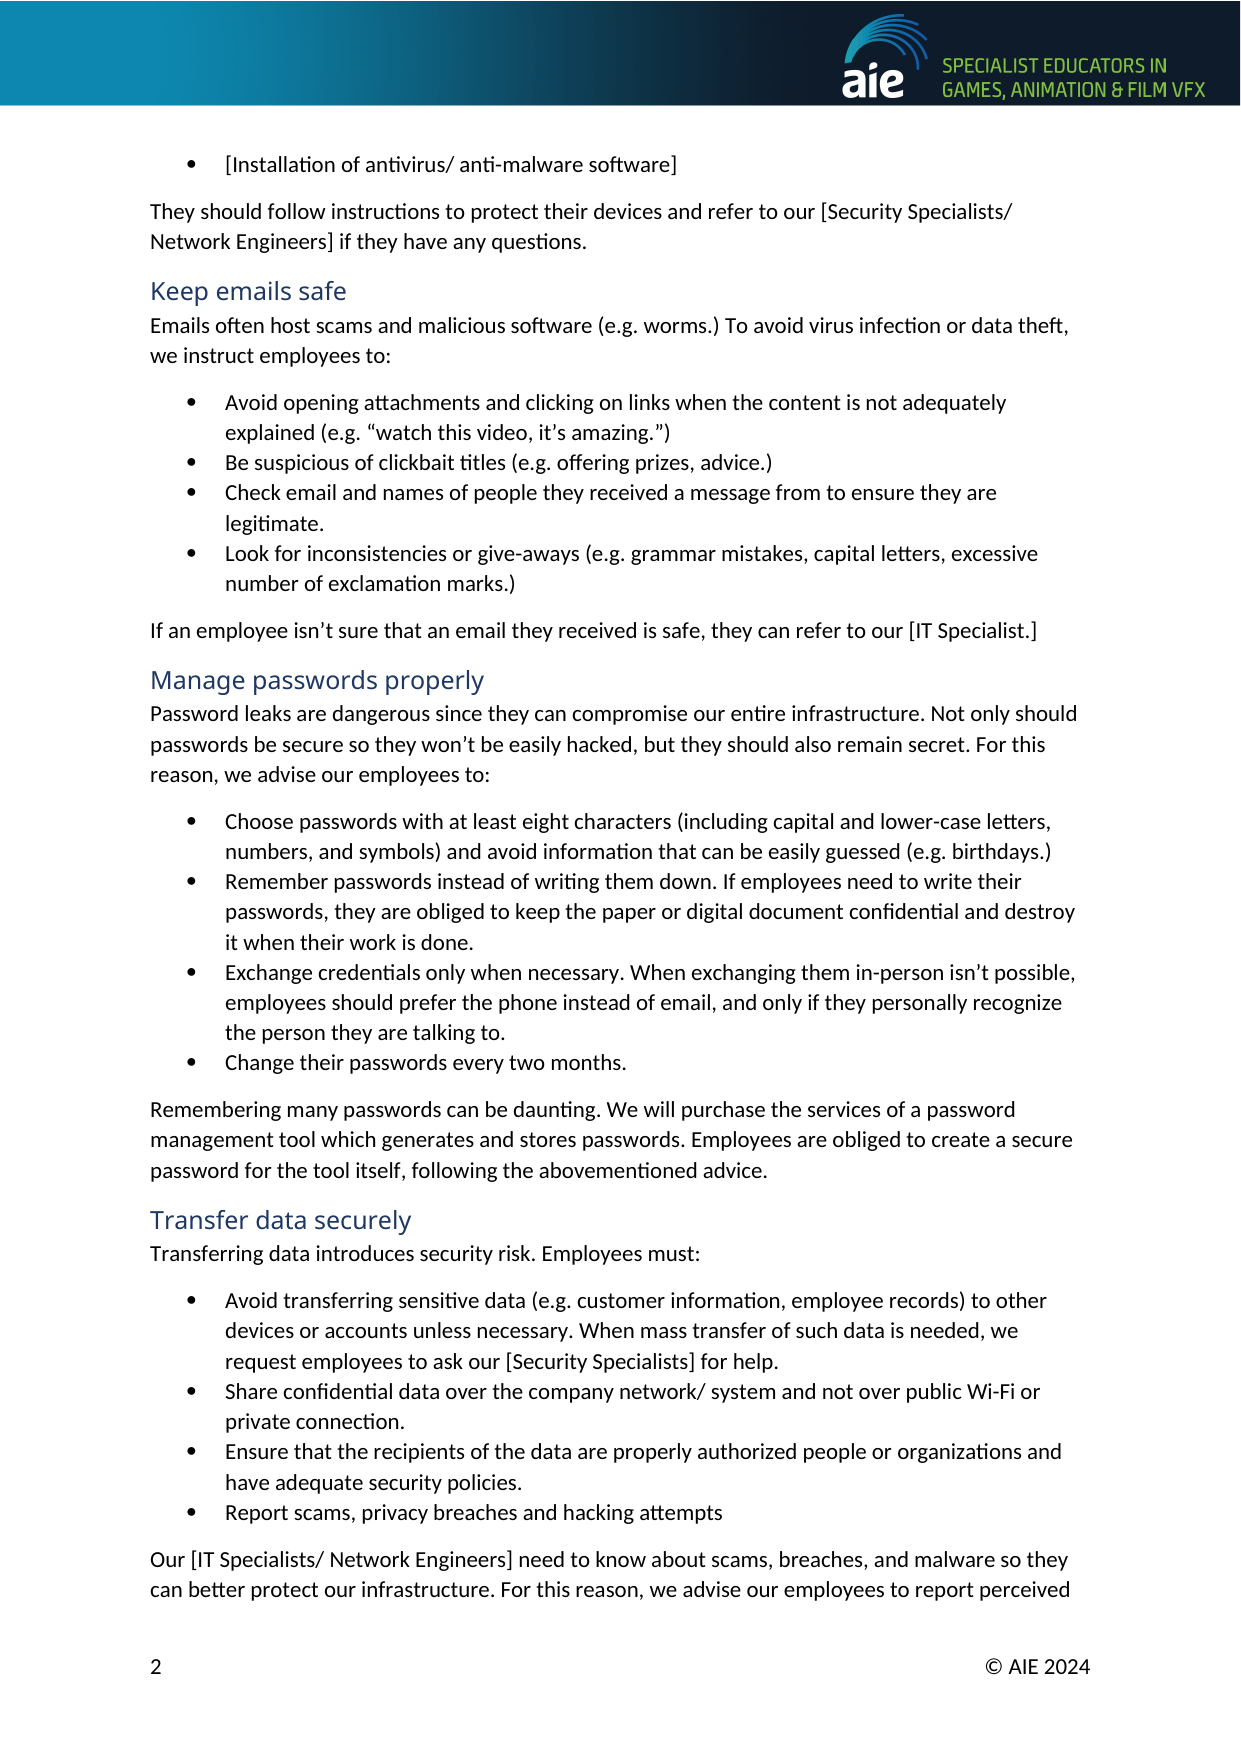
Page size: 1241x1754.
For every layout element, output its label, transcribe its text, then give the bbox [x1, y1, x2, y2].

list Change their passwords every two months. [187, 1048, 1090, 1077]
list Exchange credentials only when necessary. When exchanging them in-person isn’t possible, employees should prefer the phone instead of email, and only if they personally recognize the person they are talking to. [187, 958, 1090, 1046]
picture [0, 1, 1241, 1754]
subtitle Keep emails safe [150, 274, 1090, 308]
list Be suspicious of clickbait titles (e.g. offering prizes, advice.) [187, 448, 1090, 476]
text Emails often host scams and malicious software (e.g. worms.) To avoid virus infection or data theft, we instruct employees to: [150, 311, 1090, 369]
list Ensure that the recipients of the data are properly authorized people or organizations and have adequate security policies. [187, 1437, 1090, 1496]
list Share confidential data over the company network/ system and not over public Wi-Fi or private connection. [187, 1377, 1090, 1435]
subtitle Transfer data securely [150, 1203, 1090, 1237]
list Report scams, privacy breaches and hacking attempts [187, 1498, 1090, 1526]
list Check email and names of people they received a message from to ensure they are legitimate. [187, 478, 1090, 537]
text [150, 1545, 1090, 1603]
text Remembering many passwords can be daunting. We will purchase the services of a password management tool which generates and stores passwords. Employees are obliged to create a secure password for the tool itself, following the abovementioned advice. [150, 1095, 1090, 1184]
list [Installation of antivirus/ anti-malware software] [187, 150, 1090, 178]
subtitle Manage passwords properly [150, 663, 1090, 697]
text If an employee isn’t sure that an email they received is safe, they can refer to our [IT Specialist.] [150, 616, 1090, 644]
list Avoid opening attachments and clicking on links when the content is not adequately explained (e.g. “watch this video, it’s amazing.”) [187, 388, 1090, 446]
list Remember passwords instead of writing them down. If employees need to write their passwords, they are obliged to keep the paper or digital document confidential and destroy it when their work is done. [187, 867, 1090, 956]
list Look for inconsistencies or give-aways (e.g. grammar mistakes, capital letters, excessive number of exclamation marks.) [187, 539, 1090, 597]
text Transferring data introduces security risk. Employees must: [150, 1239, 1090, 1267]
list Choose passwords with at least eight characters (including capital and lower-case letters, numbers, and symbols) and avoid information that can be easily guessed (e.g. birthdays.) [187, 807, 1090, 865]
text They should follow instructions to protect their devices and refer to our [Security Specialists/ Network Engineers] if they have any questions. [150, 197, 1090, 255]
list Avoid transferring sensitive data (e.g. customer information, employee records) to other devices or accounts unless necessary. When mass transfer of such data is needed, we request employees to ask our [Security Specialists] for help. [187, 1286, 1090, 1375]
text Password leaks are dangerous since they can compromise our entire infrastructure. Not only should passwords be secure so they won’t be easily hacked, but they should also remain secret. For this reason, we advise our employees to: [150, 699, 1090, 788]
